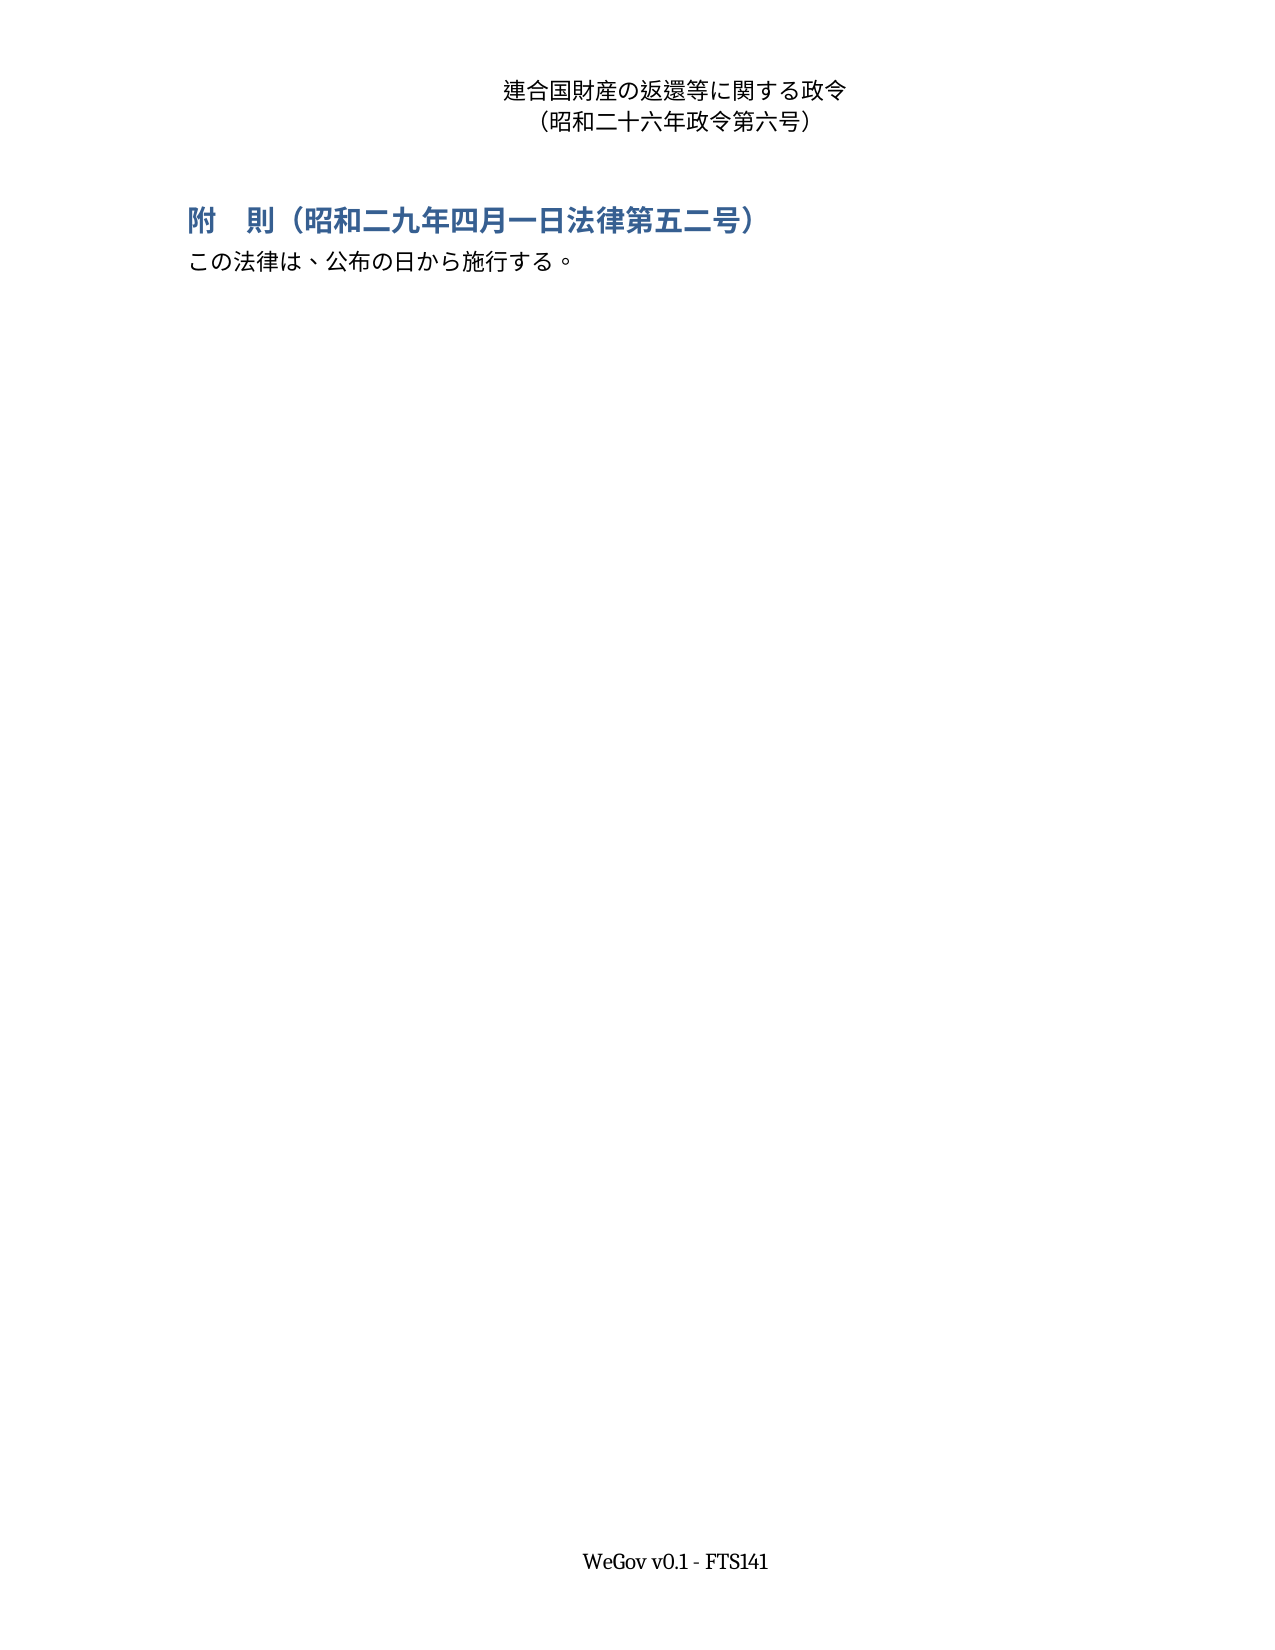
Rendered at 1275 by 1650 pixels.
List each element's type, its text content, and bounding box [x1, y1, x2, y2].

text この法律は、公布の日から施行する。 [187, 246, 1087, 277]
subtitle 附 則（昭和二九年四月一日法律第五二号） [187, 200, 1087, 240]
